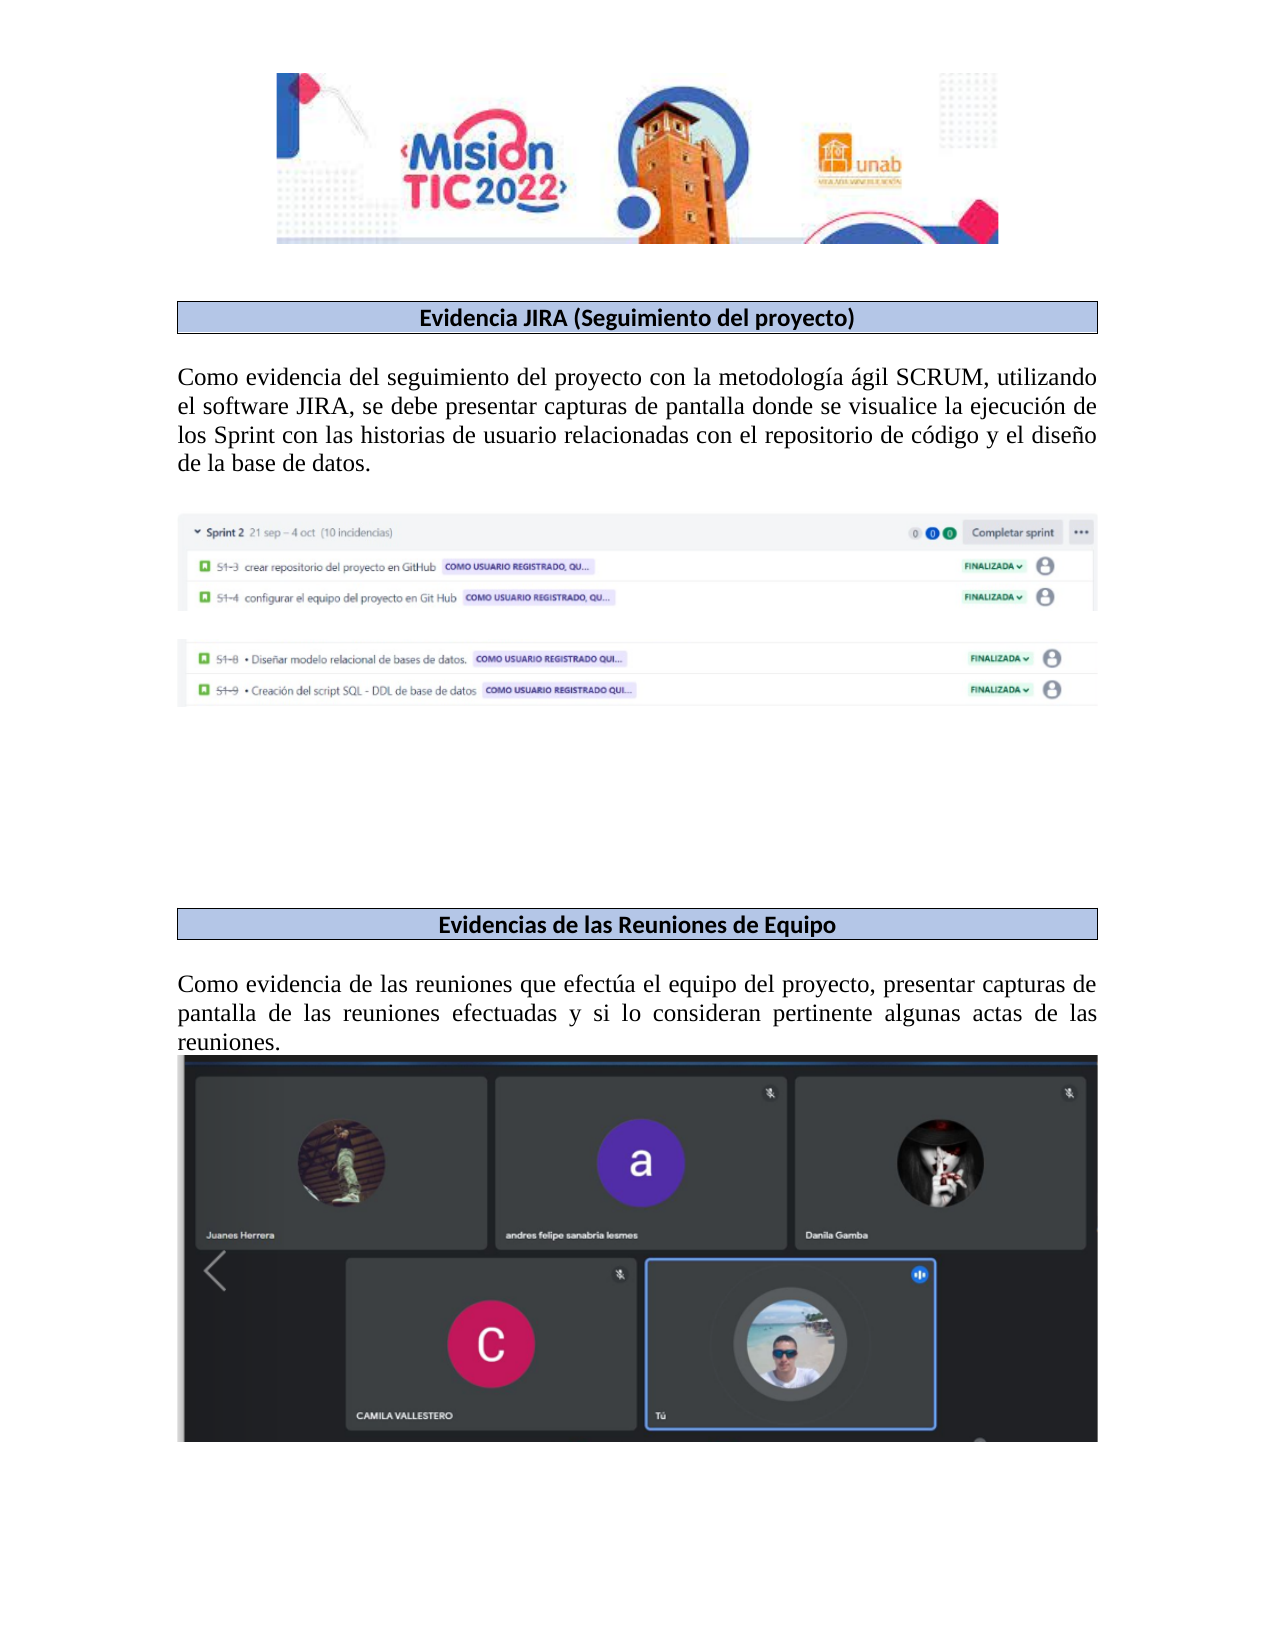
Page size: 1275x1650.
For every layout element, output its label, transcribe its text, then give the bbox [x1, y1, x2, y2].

text Como evidencia de las reuniones que efectúa el equipo del proyecto, presentar capturas de pantalla de las reuniones efectuadas y si lo consideran pertinente algunas actas de las reuniones. [177, 969, 1098, 1055]
table_header Evidencias de las Reuniones de Equipo [178, 909, 1097, 939]
picture [177, 506, 1098, 611]
table_header Evidencia JIRA (Seguimiento del proyecto) [178, 302, 1097, 332]
picture [276, 73, 999, 244]
picture [177, 639, 1098, 707]
picture [177, 1055, 1098, 1442]
text Como evidencia del seguimiento del proyecto con la metodología ágil SCRUM, utilizando el software JIRA, se debe presentar capturas de pantalla donde se visualice la ejecución de los Sprint con las historias de usuario relacionadas con el repositorio de código y el diseño de la base de datos. [177, 362, 1098, 477]
